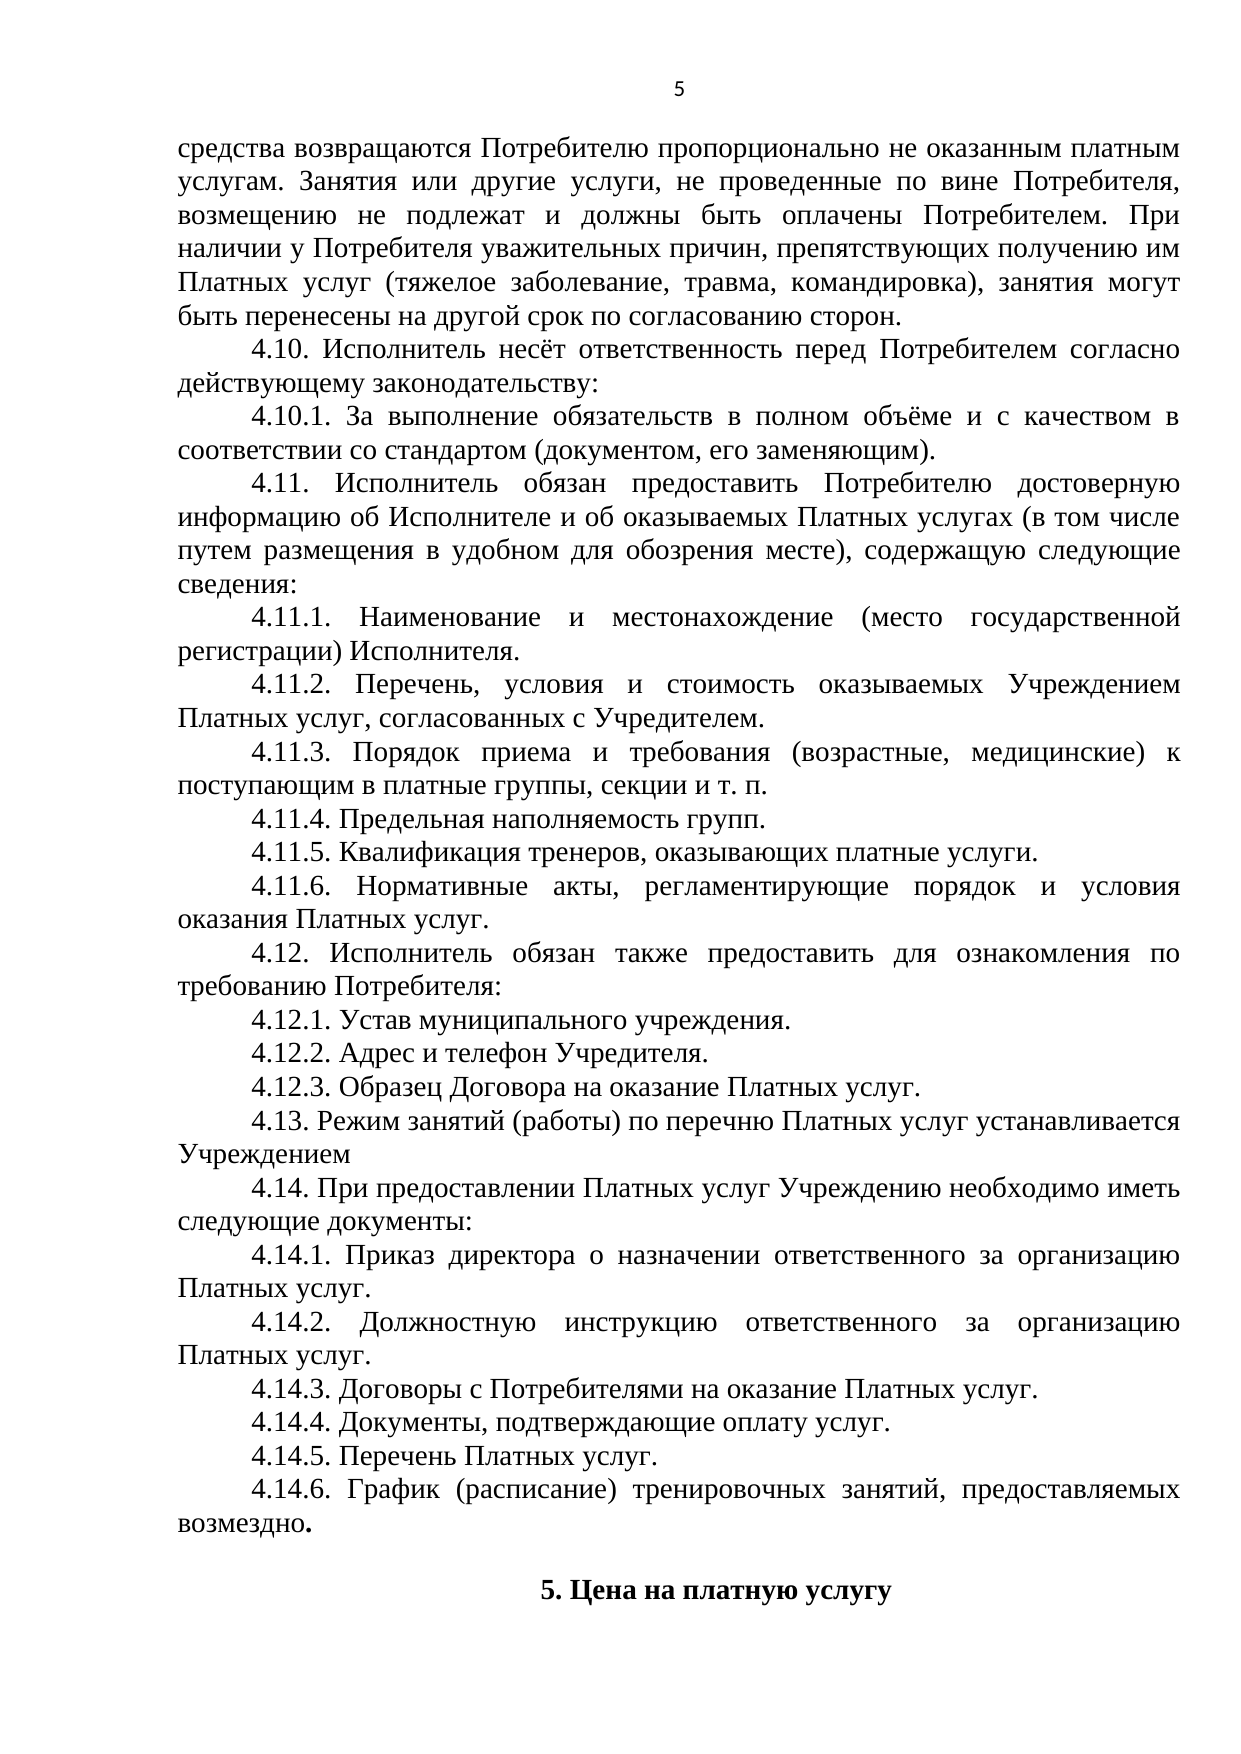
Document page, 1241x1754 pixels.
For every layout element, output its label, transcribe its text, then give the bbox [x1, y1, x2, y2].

text 4.12.3. Образец Договора на оказание Платных услуг. [177, 1069, 1181, 1103]
text 4.11.1. Наименование и местонахождение (место государственной регистрации) Исполнителя. [177, 599, 1181, 667]
text 4.10. Исполнитель несёт ответственность перед Потребителем согласно действующему законодательству: [177, 331, 1181, 398]
text 4.11.3. Порядок приема и требования (возрастные, медицинские) к поступающим в платные группы, секции и т. п. [177, 734, 1181, 801]
text 4.14. При предоставлении Платных услуг Учреждению необходимо иметь следующие документы: [177, 1170, 1181, 1237]
text 4.11. Исполнитель обязан предоставить Потребителю достоверную информацию об Исполнителе и об оказываемых Платных услугах (в том числе путем размещения в удобном для обозрения месте), содержащую следующие сведения: [177, 465, 1181, 599]
text 4.11.2. Перечень, условия и стоимость оказываемых Учреждением Платных услуг, согласованных с Учредителем. [177, 667, 1181, 734]
text 4.14.3. Договоры с Потребителями на оказание Платных услуг. [177, 1371, 1181, 1404]
text 4.11.5. Квалификация тренеров, оказывающих платные услуги. [177, 834, 1181, 868]
text 4.12. Исполнитель обязан также предоставить для ознакомления по требованию Потребителя: [177, 935, 1181, 1002]
text 4.14.2. Должностную инструкцию ответственного за организацию Платных услуг. [177, 1304, 1181, 1371]
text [177, 130, 1181, 331]
text 5. Цена на платную услугу [177, 1572, 1181, 1606]
text 4.14.5. Перечень Платных услуг. [177, 1438, 1181, 1472]
text 4.14.4. Документы, подтверждающие оплату услуг. [177, 1404, 1181, 1438]
text 4.13. Режим занятий (работы) по перечню Платных услуг устанавливается Учреждением [177, 1103, 1181, 1170]
text 4.12.2. Адрес и телефон Учредителя. [177, 1036, 1181, 1069]
text 4.14.6. График (расписание) тренировочных занятий, предоставляемых возмездно. [177, 1472, 1181, 1539]
text 4.14.1. Приказ директора о назначении ответственного за организацию Платных услуг. [177, 1237, 1181, 1304]
text 4.12.1. Устав муниципального учреждения. [177, 1002, 1181, 1036]
text 4.11.4. Предельная наполняемость групп. [177, 801, 1181, 834]
text 4.10.1. За выполнение обязательств в полном объёме и с качеством в соответствии со стандартом (документом, его заменяющим). [177, 398, 1181, 465]
text 4.11.6. Нормативные акты, регламентирующие порядок и условия оказания Платных услуг. [177, 868, 1181, 935]
